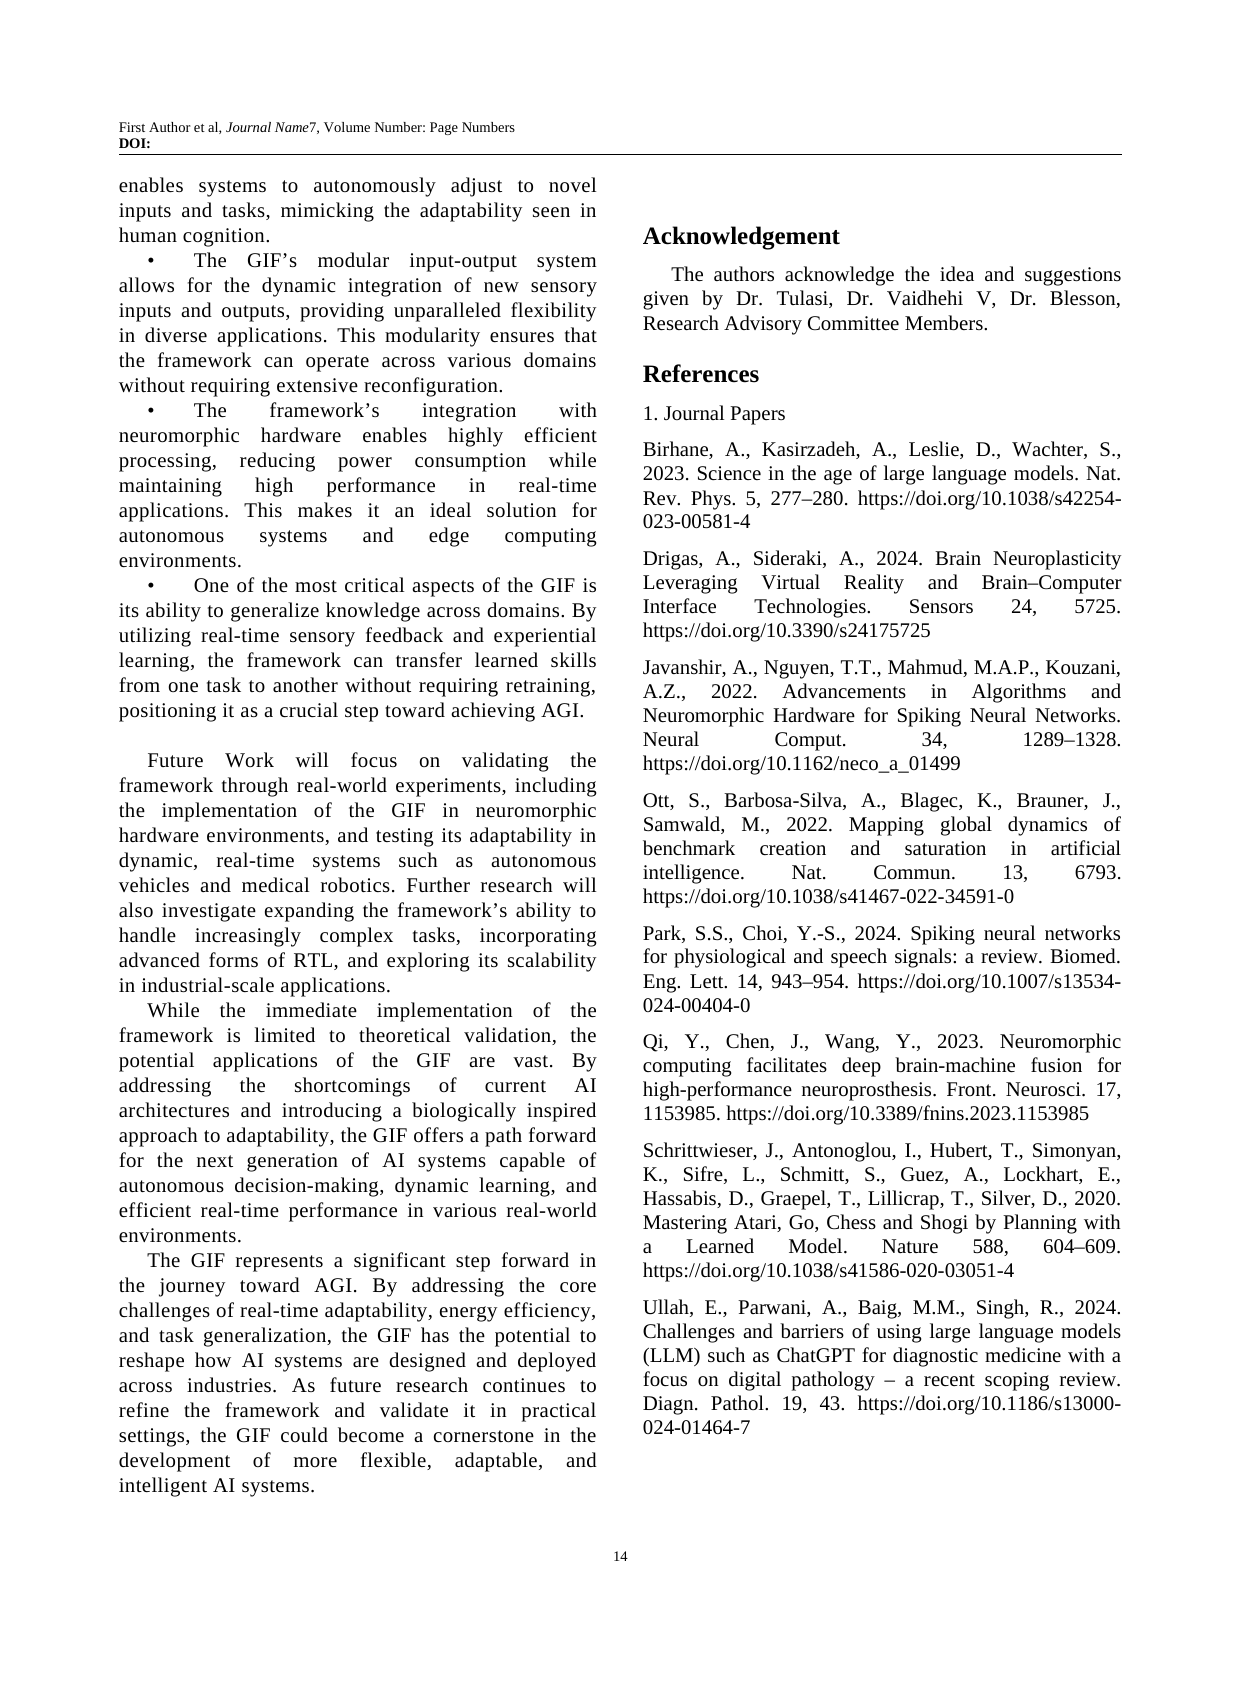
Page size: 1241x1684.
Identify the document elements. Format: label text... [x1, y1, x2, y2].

text Birhane, A., Kasirzadeh, A., Leslie, D., Wachter, S., 2023. Science in the age of large language models. Nat. Rev. Phys. 5, 277–280. https://doi.org/10.1038/s42254-023-00581-4 [643, 437, 1122, 533]
text • The GIF’s modular input-output system allows for the dynamic integration of new sensory inputs and outputs, providing unparalleled flexibility in diverse applications. This modularity ensures that the framework can operate across various domains without requiring extensive reconfiguration. [118, 247, 598, 397]
text Schrittwieser, J., Antonoglou, I., Hubert, T., Simonyan, K., Sifre, L., Schmitt, S., Guez, A., Lockhart, E., Hassabis, D., Graepel, T., Lillicrap, T., Silver, D., 2020. Mastering Atari, Go, Chess and Shogi by Planning with a Learned Model. Nature 588, 604–609. https://doi.org/10.1038/s41586-020-03051-4 [643, 1138, 1122, 1282]
text 1. Journal Papers [643, 401, 1122, 425]
text Javanshir, A., Nguyen, T.T., Mahmud, M.A.P., Kouzani, A.Z., 2022. Advancements in Algorithms and Neuromorphic Hardware for Spiking Neural Networks. Neural Comput. 34, 1289–1328. https://doi.org/10.1162/neco_a_01499 [643, 655, 1122, 775]
text Future Work will focus on validating the framework through real-world experiments, including the implementation of the GIF in neuromorphic hardware environments, and testing its adaptability in dynamic, real-time systems such as autonomous vehicles and medical robotics. Further research will also investigate expanding the framework’s ability to handle increasingly complex tasks, incorporating advanced forms of RTL, and exploring its scalability in industrial-scale applications. [118, 747, 598, 997]
text The GIF represents a significant step forward in the journey toward AGI. By addressing the core challenges of real-time adaptability, energy efficiency, and task generalization, the GIF has the potential to reshape how AI systems are designed and deployed across industries. As future research continues to refine the framework and validate it in practical settings, the GIF could become a cornerstone in the development of more flexible, adaptable, and intelligent AI systems. [118, 1247, 598, 1497]
text Drigas, A., Sideraki, A., 2024. Brain Neuroplasticity Leveraging Virtual Reality and Brain–Computer Interface Technologies. Sensors 24, 5725. https://doi.org/10.3390/s24175725 [643, 546, 1122, 642]
text Ott, S., Barbosa-Silva, A., Blagec, K., Brauner, J., Samwald, M., 2022. Mapping global dynamics of benchmark creation and saturation in artificial intelligence. Nat. Commun. 13, 6793. https://doi.org/10.1038/s41467-022-34591-0 [643, 788, 1122, 908]
text • One of the most critical aspects of the GIF is its ability to generalize knowledge across domains. By utilizing real-time sensory feedback and experiential learning, the framework can transfer learned skills from one task to another without requiring retraining, positioning it as a crucial step toward achieving AGI. [118, 572, 598, 722]
text References [643, 359, 1122, 388]
text • The framework’s integration with neuromorphic hardware enables highly efficient processing, reducing power consumption while maintaining high performance in real-time applications. This makes it an ideal solution for autonomous systems and edge computing environments. [118, 397, 598, 572]
text Acknowledgement [643, 221, 1122, 250]
text Ullah, E., Parwani, A., Baig, M.M., Singh, R., 2024. Challenges and barriers of using large language models (LLM) such as ChatGPT for diagnostic medicine with a focus on digital pathology – a recent scoping review. Diagn. Pathol. 19, 43. https://doi.org/10.1186/s13000-024-01464-7 [643, 1295, 1122, 1439]
text While the immediate implementation of the framework is limited to theoretical validation, the potential applications of the GIF are vast. By addressing the shortcomings of current AI architectures and introducing a biologically inspired approach to adaptability, the GIF offers a path forward for the next generation of AI systems capable of autonomous decision-making, dynamic learning, and efficient real-time performance in various real-world environments. [118, 997, 598, 1247]
text The authors acknowledge the idea and suggestions given by Dr. Tulasi, Dr. Vaidhehi V, Dr. Blesson, Research Advisory Committee Members. [643, 262, 1122, 334]
text Park, S.S., Choi, Y.-S., 2024. Spiking neural networks for physiological and speech signals: a review. Biomed. Eng. Lett. 14, 943–954. https://doi.org/10.1007/s13534-024-00404-0 [643, 920, 1122, 1017]
text Qi, Y., Chen, J., Wang, Y., 2023. Neuromorphic computing facilitates deep brain-machine fusion for high-performance neuroprosthesis. Front. Neurosci. 17, 1153985. https://doi.org/10.3389/fnins.2023.1153985 [643, 1029, 1122, 1125]
